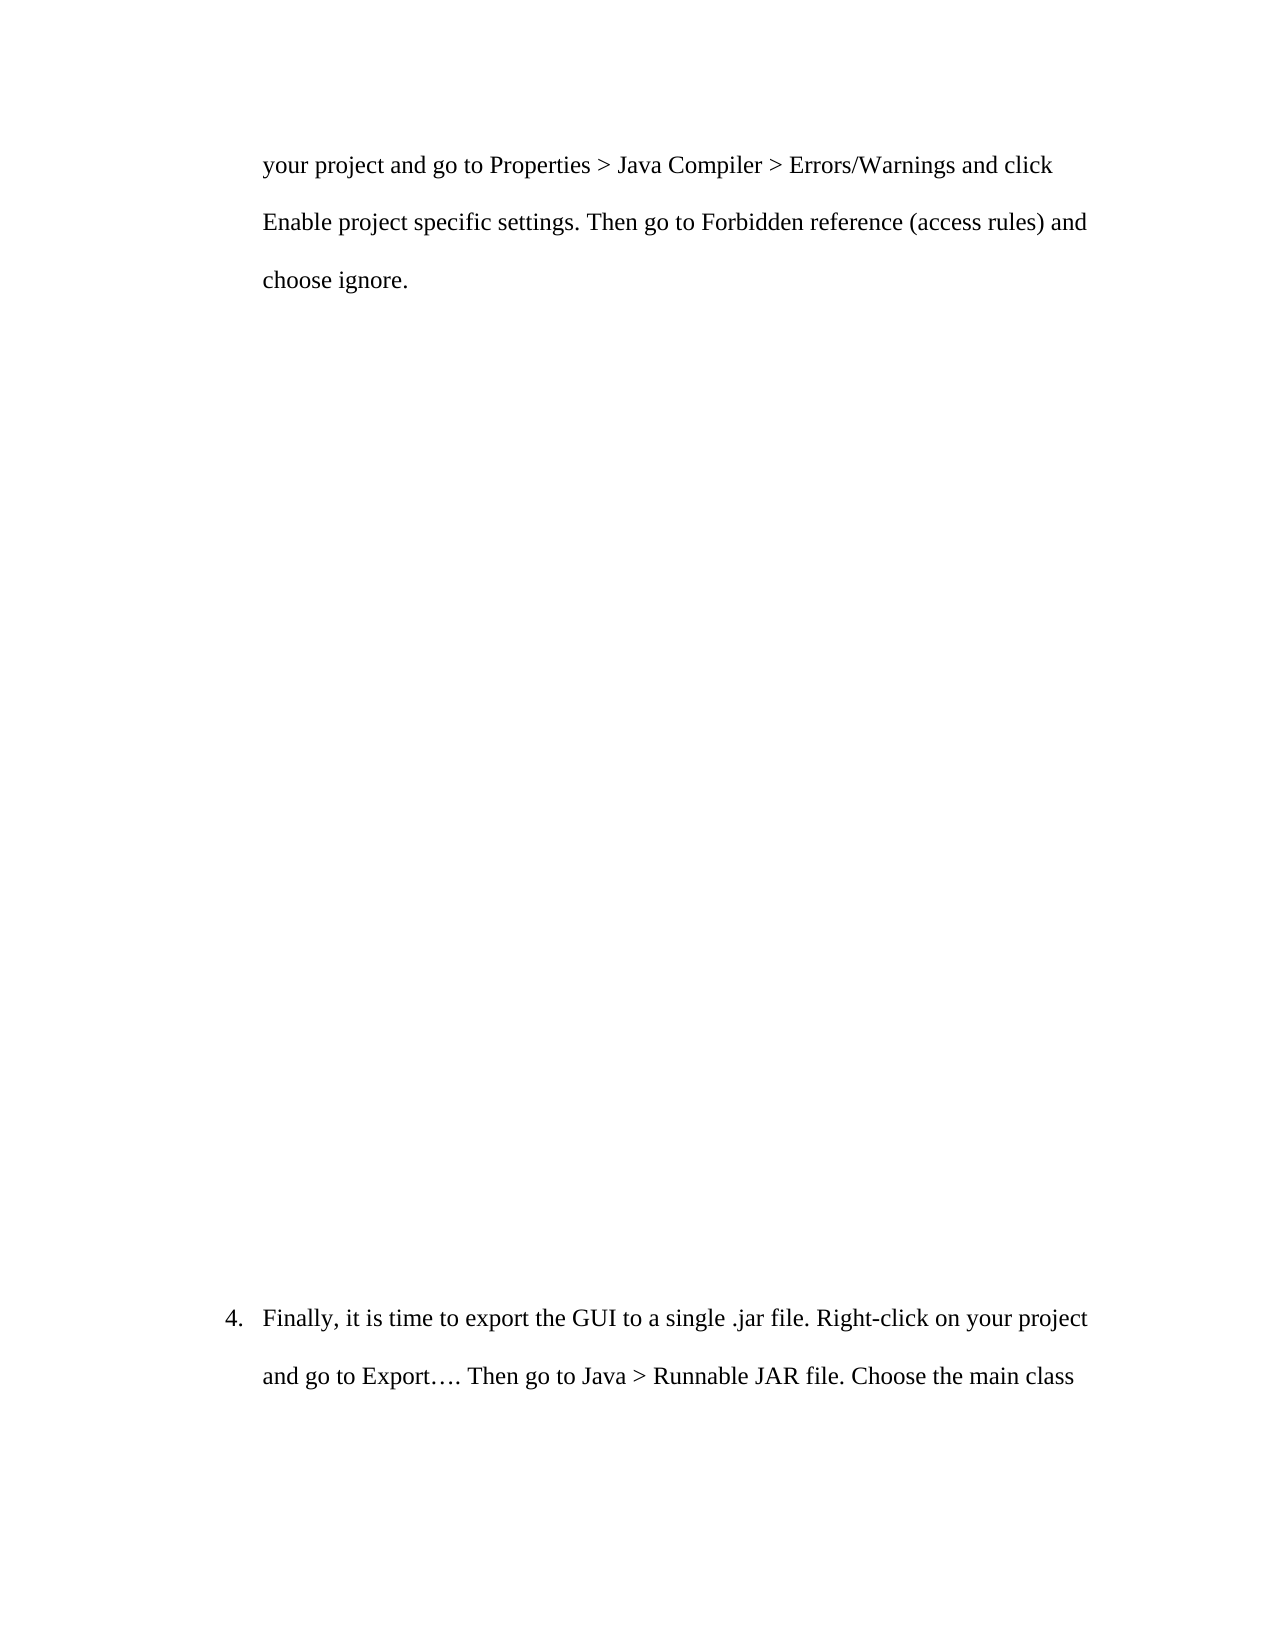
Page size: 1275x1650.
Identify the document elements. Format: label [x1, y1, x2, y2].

list [225, 150, 1125, 294]
list [225, 1303, 1125, 1389]
